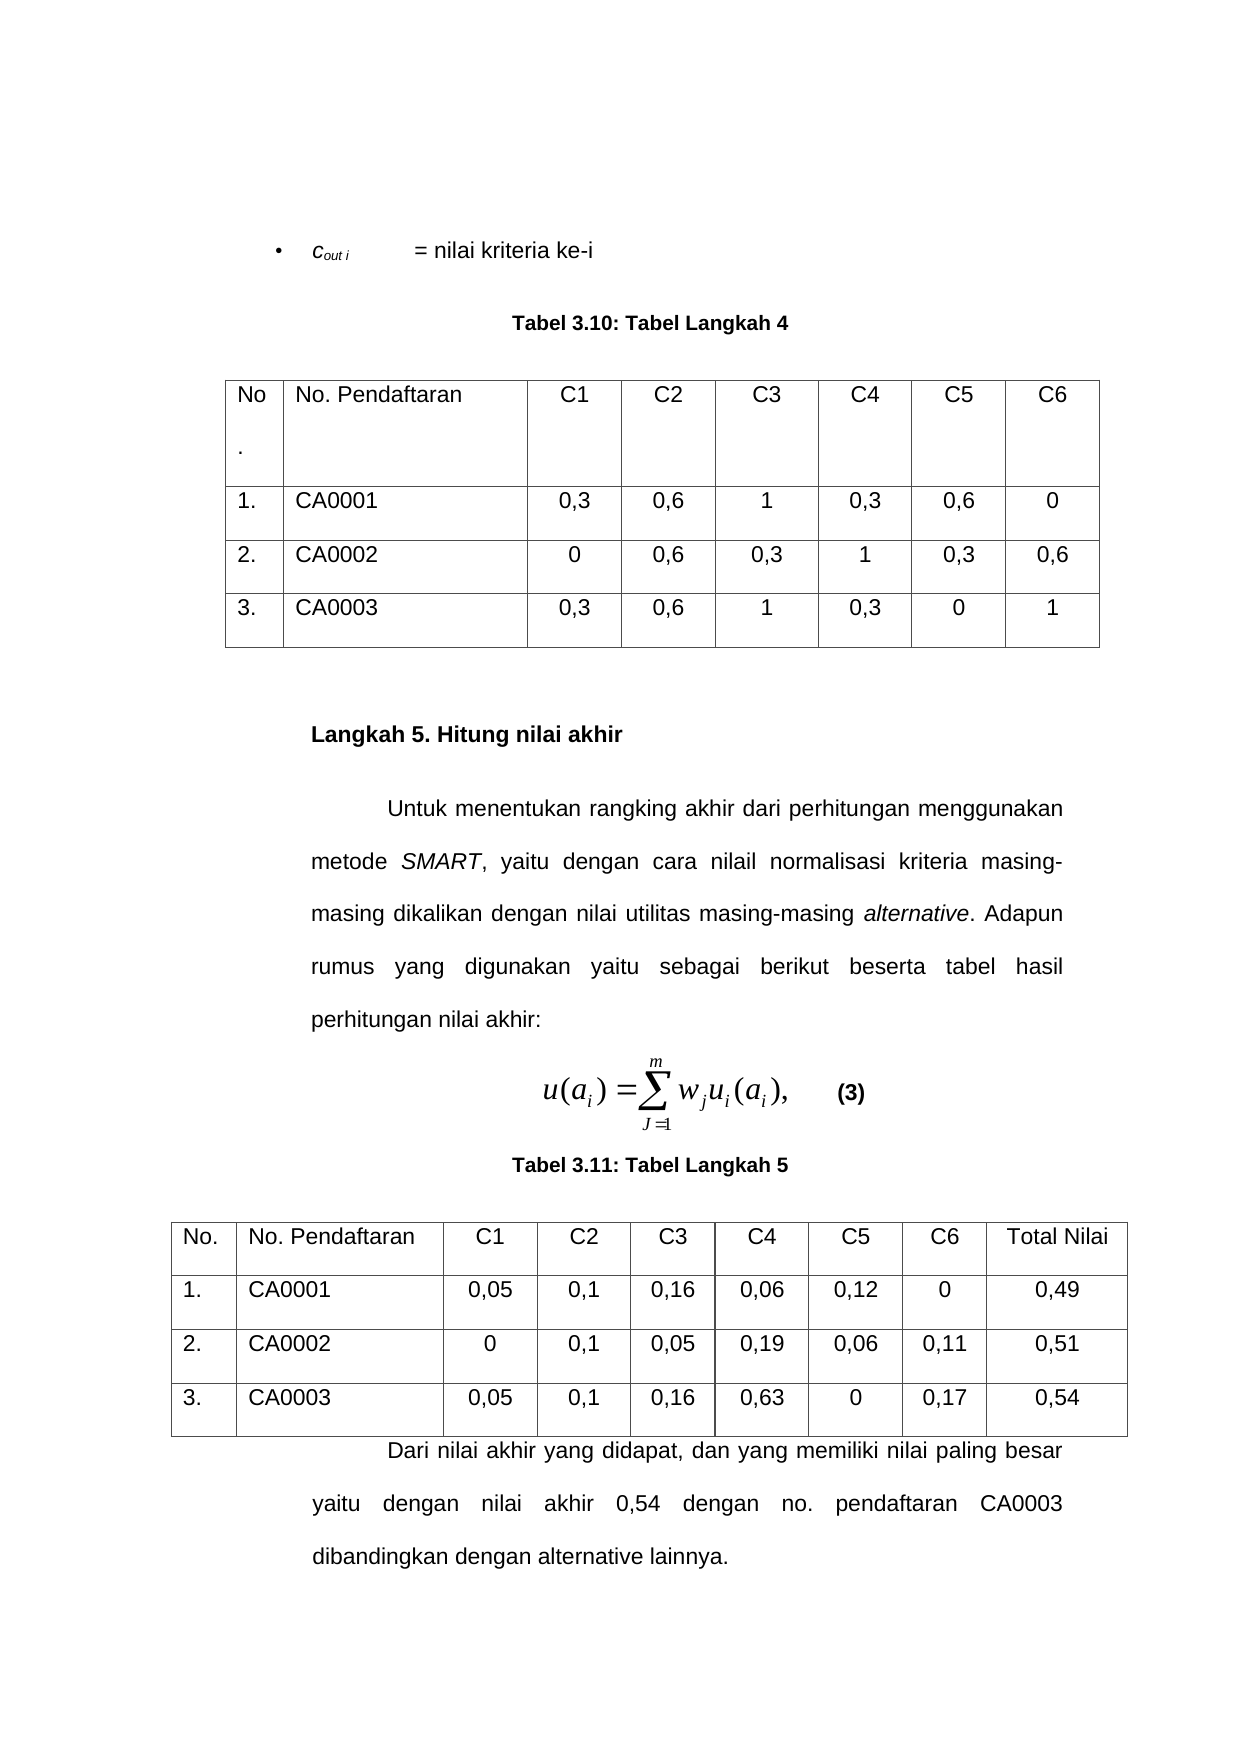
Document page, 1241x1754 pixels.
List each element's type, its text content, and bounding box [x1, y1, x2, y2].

table_cell 0,19 [716, 1330, 808, 1382]
table_cell 0,54 [987, 1384, 1127, 1436]
table_cell 0 [1006, 487, 1099, 539]
table_cell 0,3 [528, 487, 621, 539]
table_header C2 [538, 1223, 630, 1275]
table_cell 0,6 [622, 594, 715, 647]
table_cell CA0001 [284, 487, 527, 539]
table_cell CA0003 [237, 1384, 443, 1436]
table_cell 0,3 [912, 541, 1005, 593]
table_header No. [226, 381, 283, 486]
table_cell 0,6 [622, 541, 715, 593]
table_cell 0,51 [987, 1330, 1127, 1382]
table_header C5 [912, 381, 1005, 486]
table_cell 0,16 [631, 1384, 714, 1436]
text Dari nilai akhir yang didapat, dan yang memiliki nilai paling besar yaitu dengan nilai akhir 0,54 dengan no. pendaftaran CA0003 dibandingkan dengan alternative lainnya. [312, 1437, 1063, 1569]
table_cell 0,63 [716, 1384, 808, 1436]
table_cell 0,3 [716, 541, 818, 593]
table_cell 0,05 [444, 1384, 537, 1436]
text Tabel 3.11: Tabel Langkah 5 [237, 1153, 1063, 1177]
table_cell CA0002 [284, 541, 527, 593]
table_cell 0,16 [631, 1276, 714, 1329]
table_cell 0,3 [819, 487, 911, 539]
table_header C2 [622, 381, 715, 486]
text (3) [737, 1079, 1063, 1106]
table_cell 0,6 [912, 487, 1005, 539]
table_cell 2. [226, 541, 283, 593]
table_cell 1 [716, 487, 818, 539]
table_cell 0,3 [819, 594, 911, 647]
table_cell 1 [716, 594, 818, 647]
table_cell 3. [226, 594, 283, 647]
table_cell CA0002 [237, 1330, 443, 1382]
list cout i = nilai kriteria ke-i [274, 237, 1063, 263]
table_header C5 [809, 1223, 902, 1275]
table_cell 0,05 [444, 1276, 537, 1329]
table_cell 0,1 [538, 1330, 630, 1382]
table_cell 0,11 [903, 1330, 986, 1382]
table_header C6 [1006, 381, 1099, 486]
table_cell 0,1 [538, 1384, 630, 1436]
table_cell 0,3 [528, 594, 621, 647]
table_header C1 [444, 1223, 537, 1275]
table_header No. Pendaftaran [237, 1223, 443, 1275]
table_cell 0 [912, 594, 1005, 647]
text Langkah 5. Hitung nilai akhir [237, 721, 1063, 748]
table_cell 1 [1006, 594, 1099, 647]
table_header C3 [631, 1223, 714, 1275]
table_cell 0,06 [809, 1330, 902, 1382]
table_cell 0,1 [538, 1276, 630, 1329]
table_header C4 [819, 381, 911, 486]
table_header C6 [903, 1223, 986, 1275]
table_cell 0,17 [903, 1384, 986, 1436]
text Tabel 3.10: Tabel Langkah 4 [237, 311, 1063, 335]
table_cell 0,6 [1006, 541, 1099, 593]
text (3) [237, 1079, 569, 1106]
table_cell 1. [172, 1276, 236, 1329]
table_header No. [172, 1223, 236, 1275]
text Untuk menentukan rangking akhir dari perhitungan menggunakan metode SMART, yaitu dengan cara nilail normalisasi kriteria masing-masing dikalikan dengan nilai utilitas masing-masing alternative. Adapun rumus yang digunakan yaitu sebagai berikut beserta tabel hasil perhitungan nilai akhir: [311, 795, 1063, 1032]
table_cell 2. [172, 1330, 236, 1382]
table_cell 1. [226, 487, 283, 539]
table_cell 0,12 [809, 1276, 902, 1329]
table_header Total Nilai [987, 1223, 1127, 1275]
table_cell 1 [819, 541, 911, 593]
table_header C1 [528, 381, 621, 486]
text (3) [642, 1079, 742, 1106]
table_cell CA0001 [237, 1276, 443, 1329]
table_cell 3. [172, 1384, 236, 1436]
table_cell 0 [444, 1330, 537, 1382]
table_cell 0 [528, 541, 621, 593]
table_header No. Pendaftaran [284, 381, 527, 486]
text (3) [564, 1079, 656, 1106]
table_cell CA0003 [284, 594, 527, 647]
table_cell 0 [903, 1276, 986, 1329]
table_header C3 [716, 381, 818, 486]
table_header C4 [716, 1223, 808, 1275]
table_cell 0,49 [987, 1276, 1127, 1329]
table_cell 0 [809, 1384, 902, 1436]
table_cell 0,06 [716, 1276, 808, 1329]
table_cell 0,05 [631, 1330, 714, 1382]
table_cell 0,6 [622, 487, 715, 539]
